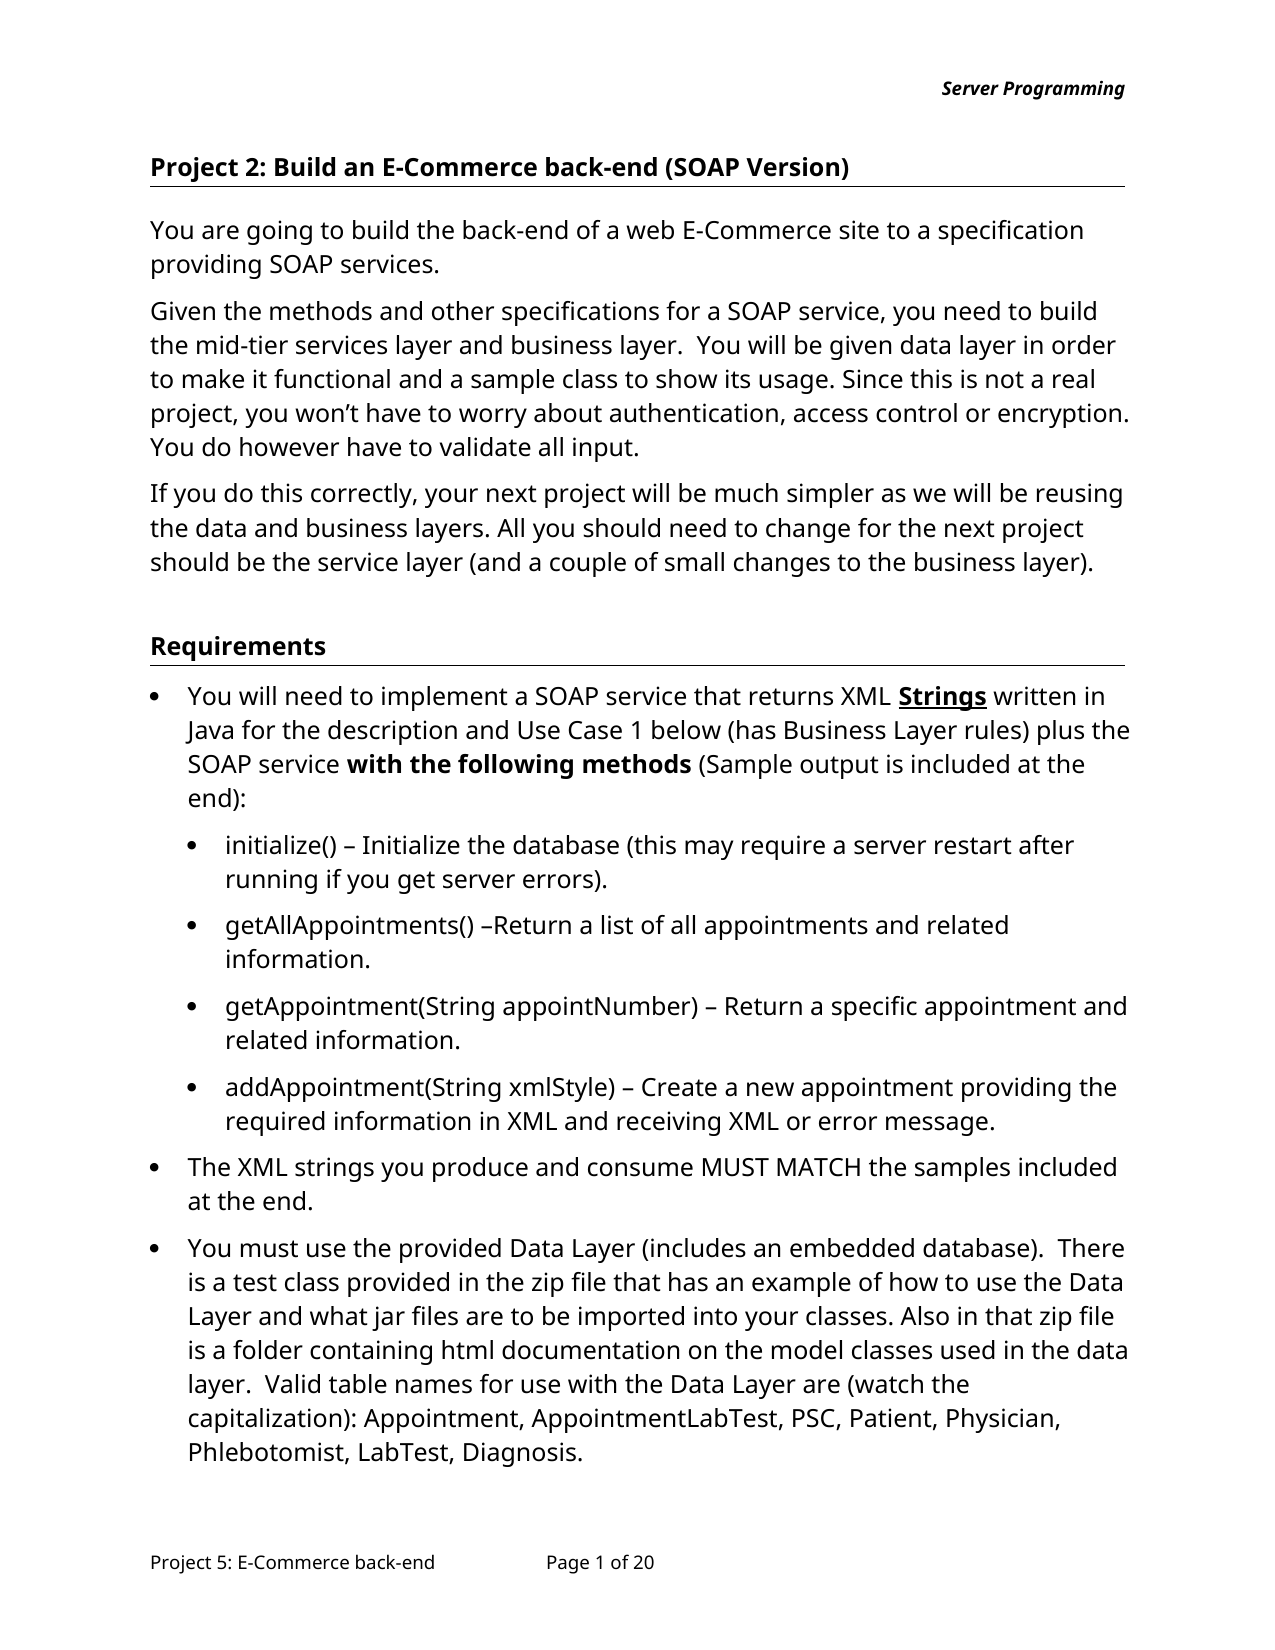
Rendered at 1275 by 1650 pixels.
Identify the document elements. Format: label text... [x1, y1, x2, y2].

subtitle Project 2: Build an E-Commerce back-end (SOAP Version) [150, 150, 1125, 186]
list getAppointment(String appointNumber) – Return a specific appointment and related information. [187, 988, 1135, 1057]
subtitle Requirements [150, 629, 1125, 665]
text Given the methods and other specifications for a SOAP service, you need to build the mid-tier services layer and business layer. You will be given data layer in order to make it functional and a sample class to show its usage. Since this is not a real project, you won’t have to worry about authentication, access control or encryption. You do however have to validate all input. [150, 293, 1135, 464]
text You are going to build the back-end of a web E-Commerce site to a specification providing SOAP services. [150, 213, 1135, 281]
list getAllAppointments() –Return a list of all appointments and related information. [187, 908, 1135, 976]
list The XML strings you produce and consume MUST MATCH the samples included at the end. [150, 1150, 1135, 1218]
list You will need to implement a SOAP service that returns XML Strings written in Java for the description and Use Case 1 below (has Business Layer rules) plus the SOAP service with the following methods (Sample output is included at the end): [150, 678, 1135, 815]
list You must use the provided Data Layer (includes an embedded database). There is a test class provided in the zip file that has an example of how to use the Data Layer and what jar files are to be imported into your classes. Also in that zip file is a folder containing html documentation on the model classes used in the data layer. Valid table names for use with the Data Layer are (watch the capitalization): Appointment, AppointmentLabTest, PSC, Patient, Physician, Phlebotomist, LabTest, Diagnosis. [150, 1230, 1135, 1469]
text If you do this correctly, your next project will be much simpler as we will be reusing the data and business layers. All you should need to change for the next project should be the service layer (and a couple of small changes to the business layer). [150, 476, 1135, 578]
list addAppointment(String xmlStyle) – Create a new appointment providing the required information in XML and receiving XML or error message. [187, 1069, 1135, 1137]
list initialize() – Initialize the database (this may require a server restart after running if you get server errors). [187, 827, 1135, 895]
